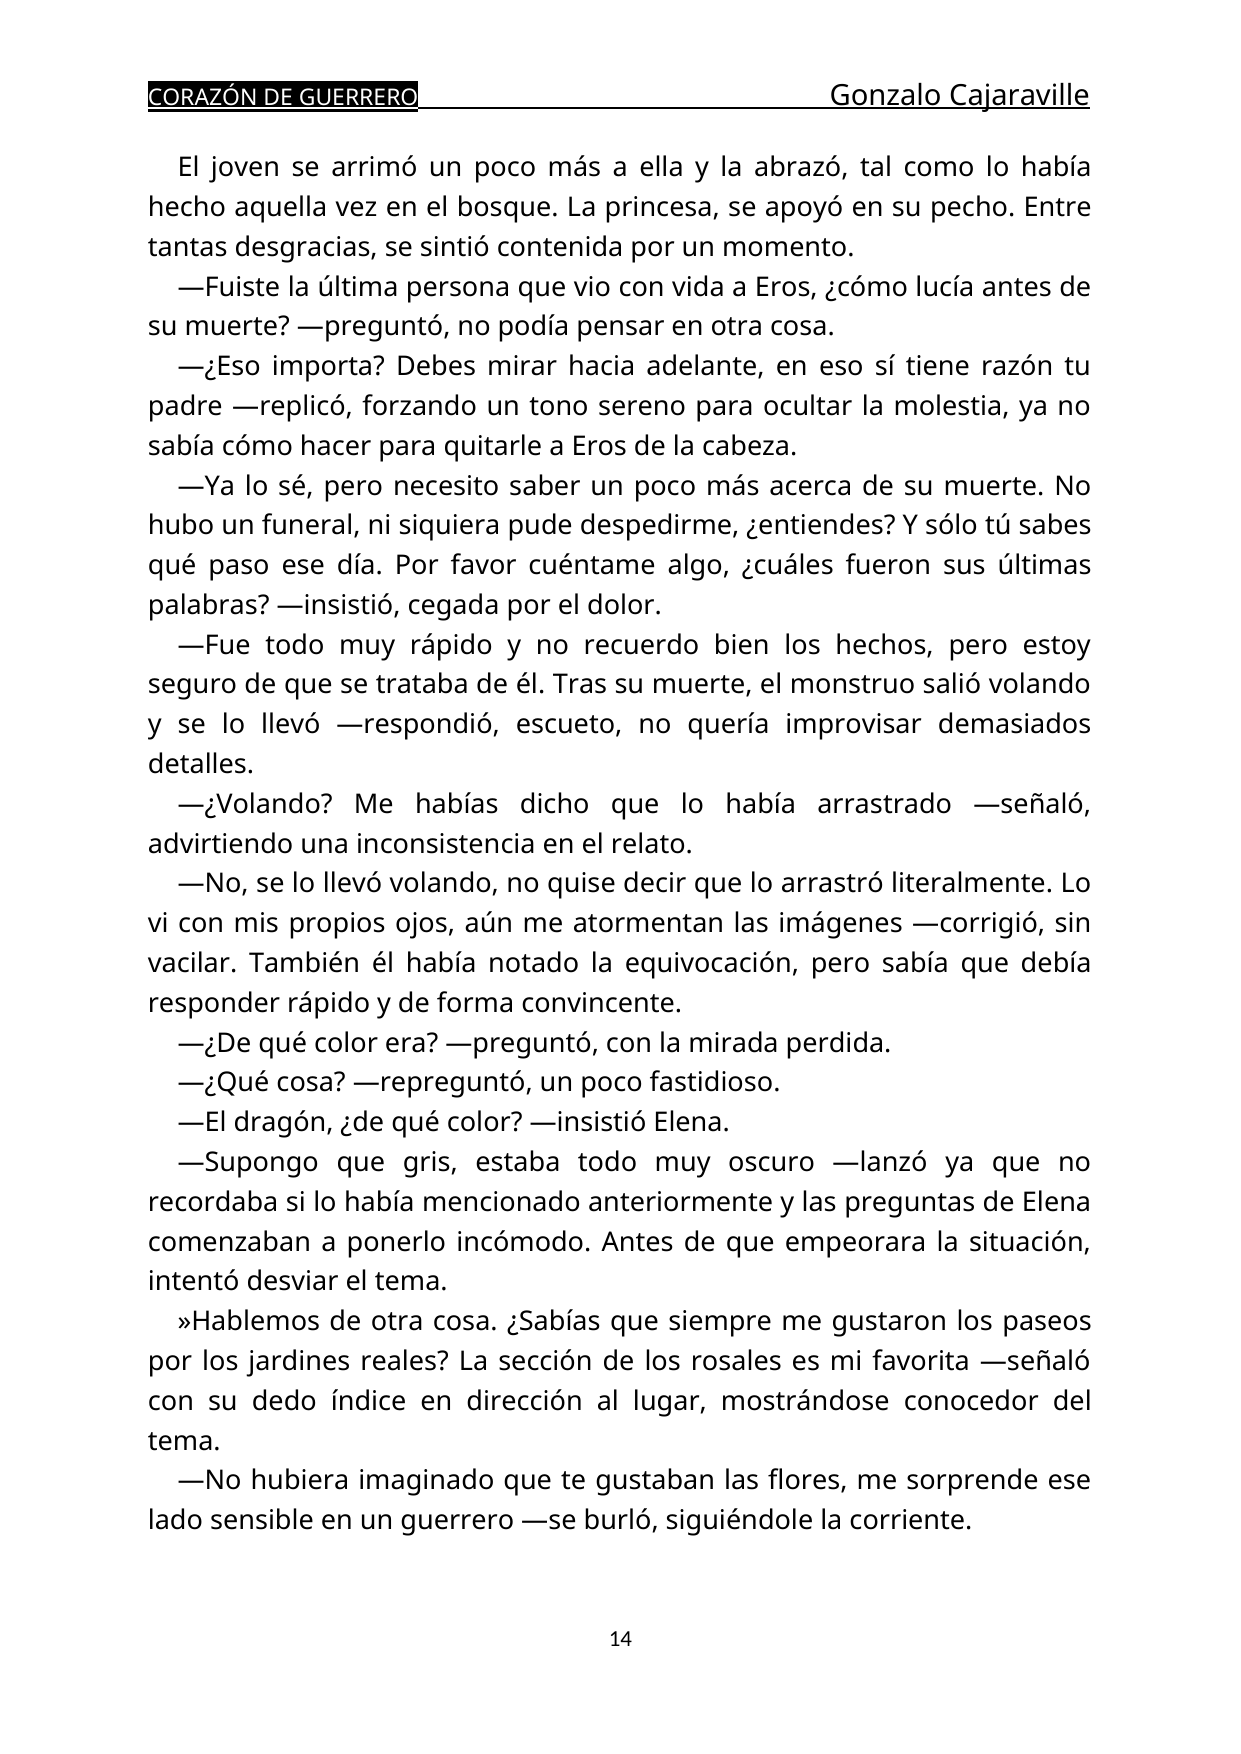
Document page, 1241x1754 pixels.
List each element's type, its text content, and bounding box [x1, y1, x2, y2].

text —¿Qué cosa? —repreguntó, un poco fastidioso. [148, 1063, 1092, 1100]
text El joven se arrimó un poco más a ella y la abrazó, tal como lo había hecho aquella vez en el bosque. La princesa, se apoyó en su pecho. Entre tantas desgracias, se sintió contenida por un momento. [148, 148, 1092, 264]
text —Fuiste la última persona que vio con vida a Eros, ¿cómo lucía antes de su muerte? —preguntó, no podía pensar en otra cosa. [148, 267, 1092, 344]
text —Fue todo muy rápido y no recuerdo bien los hechos, pero estoy seguro de que se trataba de él. Tras su muerte, el monstruo salió volando y se lo llevó —respondió, escueto, no quería improvisar demasiados detalles. [148, 625, 1092, 781]
text —El dragón, ¿de qué color? —insistió Elena. [148, 1103, 1092, 1139]
text —¿De qué color era? —preguntó, con la mirada perdida. [148, 1023, 1092, 1060]
text —No hubiera imaginado que te gustaban las flores, me sorprende ese lado sensible en un guerrero —se burló, siguiéndole la corriente. [148, 1461, 1092, 1537]
text —Supongo que gris, estaba todo muy oscuro —lanzó ya que no recordaba si lo había mencionado anteriormente y las preguntas de Elena comenzaban a ponerlo incómodo. Antes de que empeorara la situación, intentó desviar el tema. [148, 1142, 1092, 1299]
text »Hablemos de otra cosa. ¿Sabías que siempre me gustaron los paseos por los jardines reales? La sección de los rosales es mi favorita —señaló con su dedo índice en dirección al lugar, mostrándose conocedor del tema. [148, 1302, 1092, 1458]
text —¿Volando? Me habías dicho que lo había arrastrado —señaló, advirtiendo una inconsistencia en el relato. [148, 784, 1092, 861]
text —Ya lo sé, pero necesito saber un poco más acerca de su muerte. No hubo un funeral, ni siquiera pude despedirme, ¿entiendes? Y sólo tú sabes qué paso ese día. Por favor cuéntame algo, ¿cuáles fueron sus últimas palabras? —insistió, cegada por el dolor. [148, 466, 1092, 622]
text —No, se lo llevó volando, no quise decir que lo arrastró literalmente. Lo vi con mis propios ojos, aún me atormentan las imágenes —corrigió, sin vacilar. También él había notado la equivocación, pero sabía que debía responder rápido y de forma convincente. [148, 864, 1092, 1020]
text —¿Eso importa? Debes mirar hacia adelante, en eso sí tiene razón tu padre —replicó, forzando un tono sereno para ocultar la molestia, ya no sabía cómo hacer para quitarle a Eros de la cabeza. [148, 347, 1092, 463]
